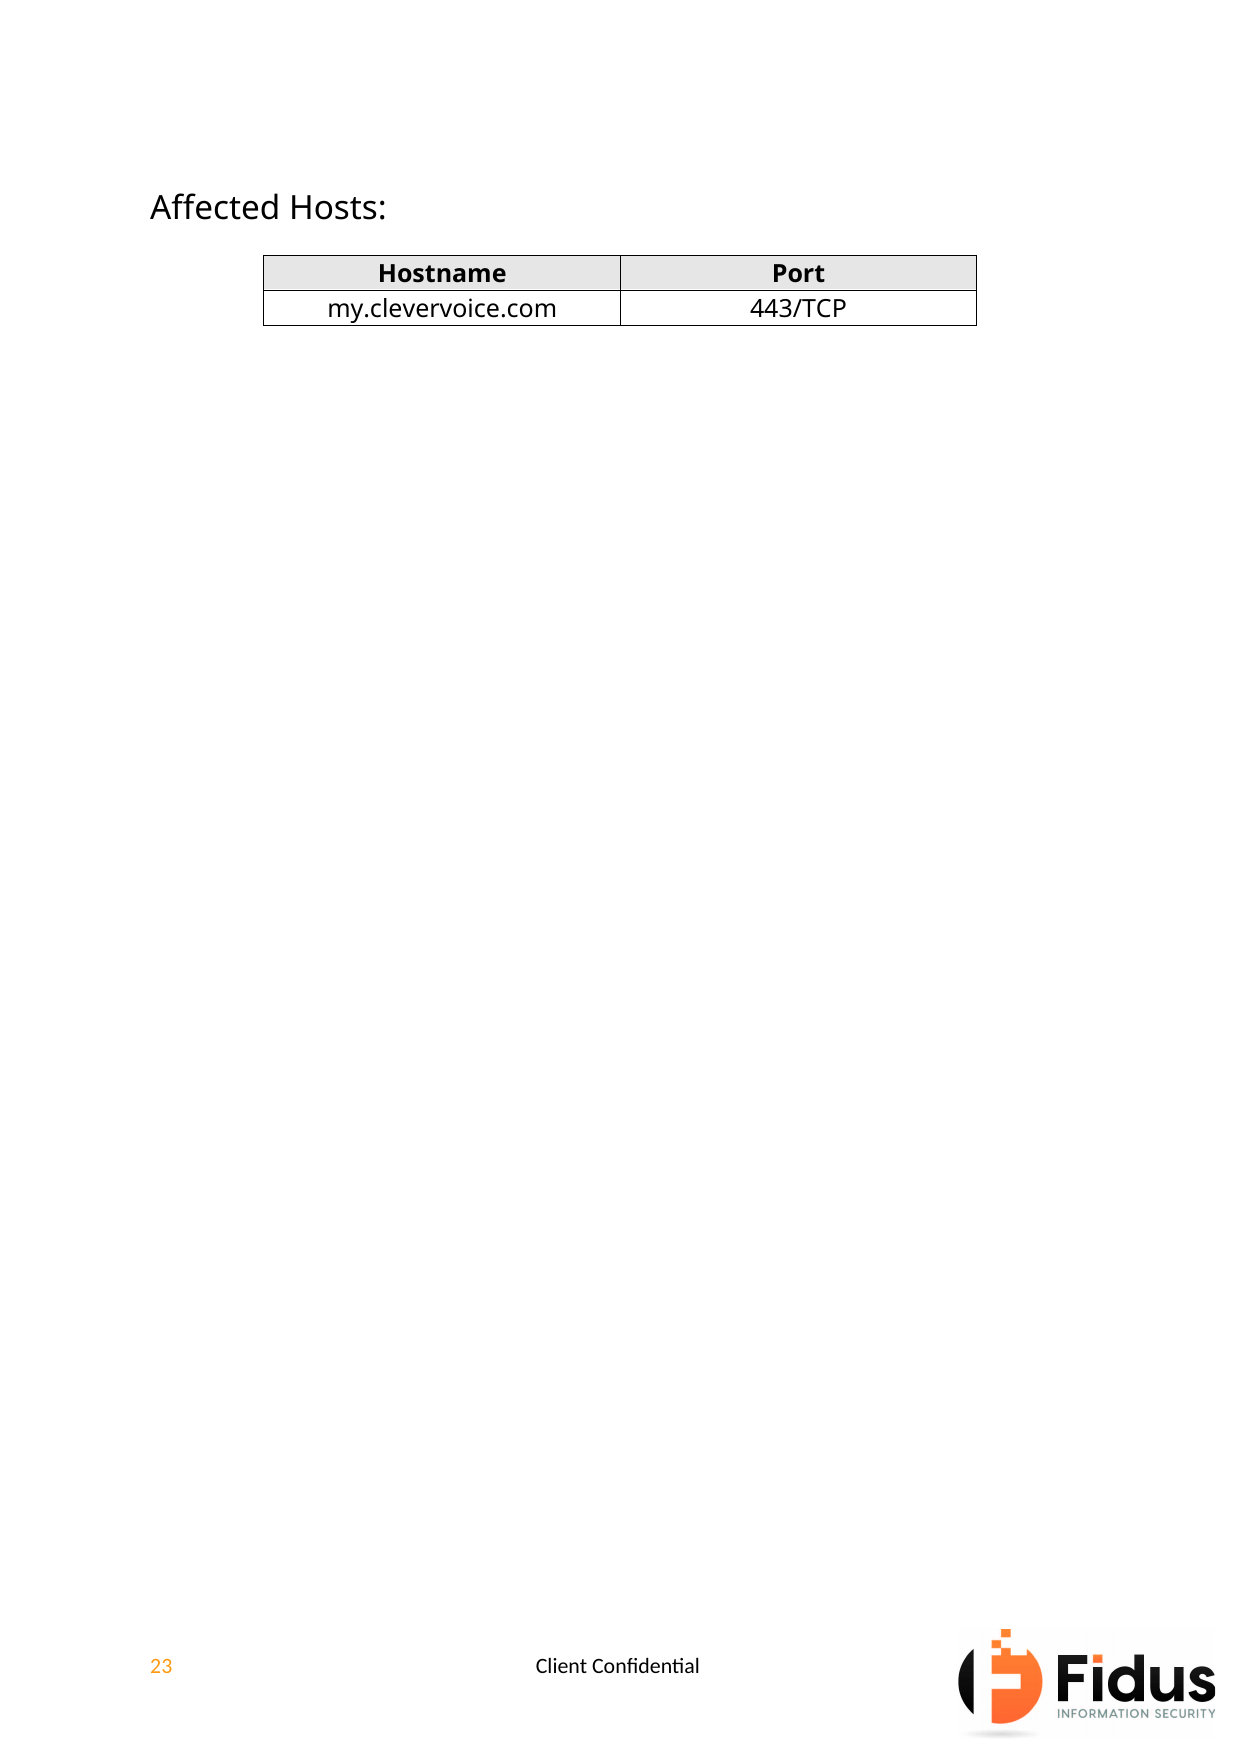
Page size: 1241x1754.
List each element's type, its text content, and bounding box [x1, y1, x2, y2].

subtitle Affected Hosts: [150, 184, 1090, 229]
table_cell 443/TCP [621, 291, 976, 325]
table_header Port [621, 256, 976, 289]
table_header Hostname [264, 256, 620, 289]
table_cell my.clevervoice.com [264, 291, 620, 325]
picture [958, 1629, 1216, 1739]
